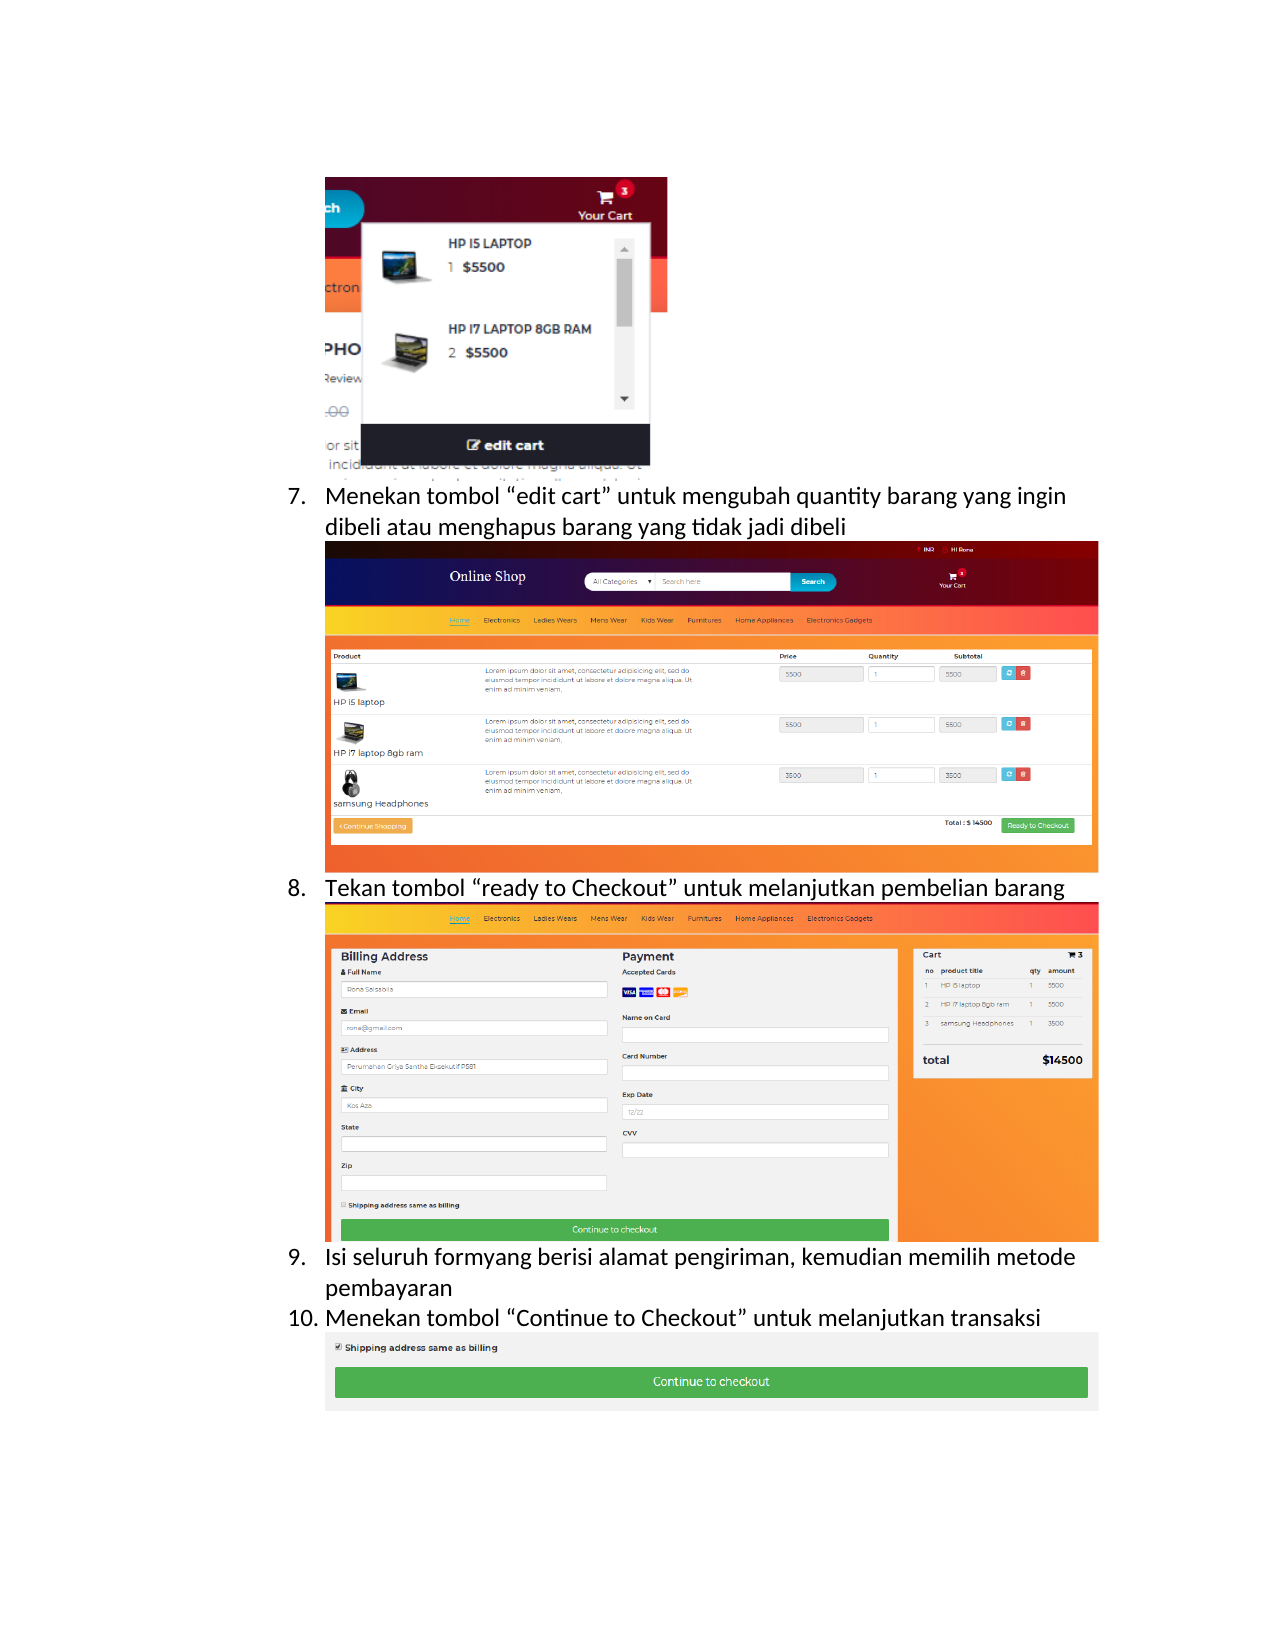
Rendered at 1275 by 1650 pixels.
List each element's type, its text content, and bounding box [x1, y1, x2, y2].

list Tekan tombol “ready to Checkout” untuk melanjutkan pembelian barang [287, 872, 1098, 903]
picture [325, 1332, 1099, 1411]
list Menekan tombol “Continue to Checkout” untuk melanjutkan transaksi [287, 1302, 1098, 1333]
picture [325, 902, 1099, 1242]
list Menekan tombol “edit cart” untuk mengubah quantity barang yang ingin dibeli atau menghapus barang yang tidak jadi dibeli [287, 481, 1098, 542]
picture [325, 177, 668, 481]
picture [325, 541, 1099, 873]
picture [325, 204, 340, 212]
list Isi seluruh formyang berisi alamat pengiriman, kemudian memilih metode pembayaran [287, 1241, 1098, 1302]
